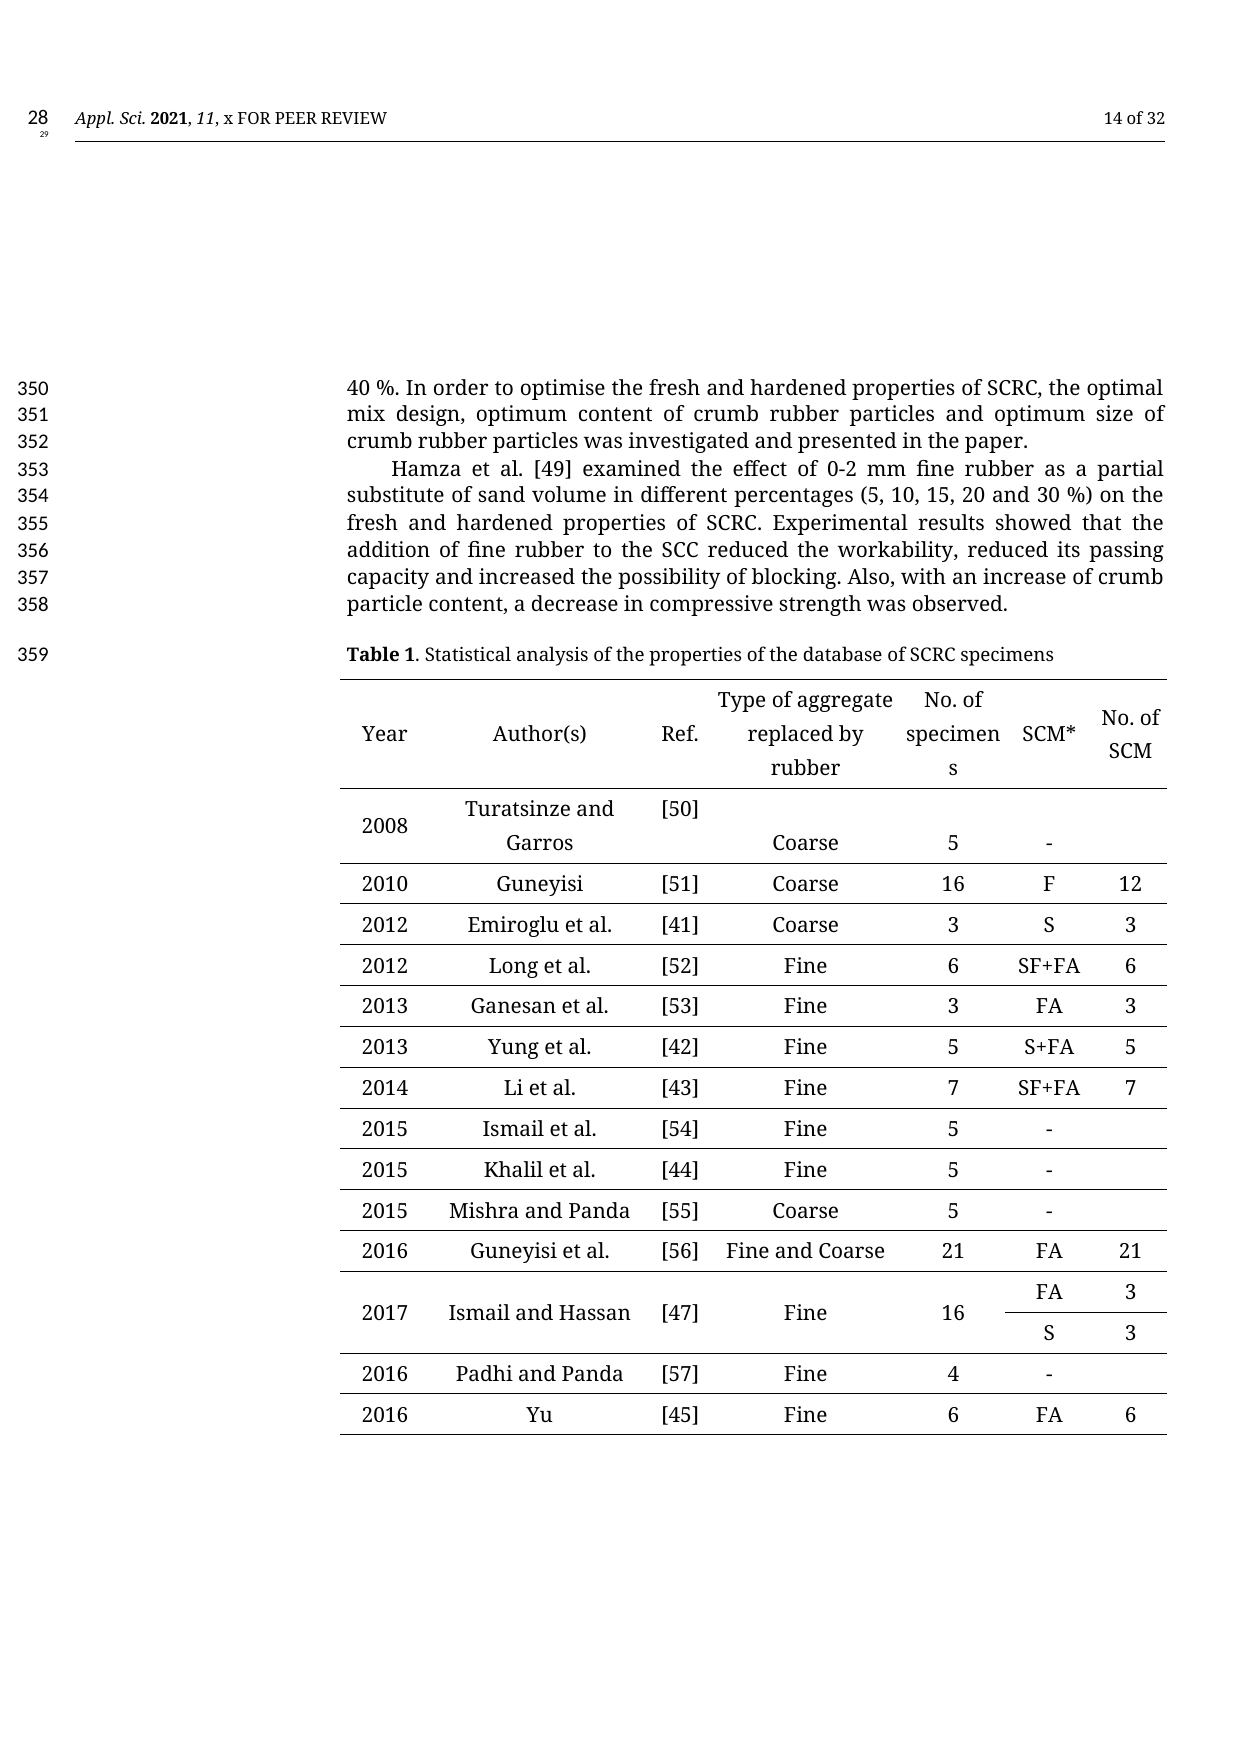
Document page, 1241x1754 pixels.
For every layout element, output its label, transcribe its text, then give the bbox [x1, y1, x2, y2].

table_cell SF+FA [1005, 945, 1093, 985]
table_cell Fine [710, 1109, 901, 1148]
table_cell FA [1005, 1272, 1093, 1312]
table_cell 5 [1093, 1027, 1167, 1067]
table_cell Fine [710, 1394, 901, 1434]
table_cell Fine [710, 1027, 901, 1067]
table_cell Li et al. [429, 1068, 650, 1107]
table_cell 6 [901, 1394, 1005, 1434]
table_cell 16 [901, 1272, 1005, 1352]
table_cell 6 [1093, 1394, 1167, 1434]
table_cell - [1005, 1354, 1093, 1393]
table_cell 2016 [340, 1394, 429, 1434]
table_cell Khalil et al. [429, 1149, 650, 1189]
table_cell Ismail and Hassan [429, 1272, 650, 1352]
table_cell [50] [650, 789, 709, 862]
table_cell Emiroglu et al. [429, 904, 650, 944]
table_cell [51] [650, 864, 709, 903]
table_cell 4 [901, 1354, 1005, 1393]
table_cell 2010 [340, 864, 429, 903]
table_header Type of aggregate replaced by rubber [710, 680, 901, 788]
table_cell - [1005, 1109, 1093, 1148]
table_cell [1093, 1149, 1167, 1189]
table_cell Long et al. [429, 945, 650, 985]
table_cell [1093, 1354, 1167, 1393]
table_cell 7 [1093, 1068, 1167, 1107]
table_cell Turatsinze and Garros [429, 789, 650, 862]
table_cell 2012 [340, 904, 429, 944]
table_cell Coarse [710, 904, 901, 944]
table_cell [44] [650, 1149, 709, 1189]
table_cell [41] [650, 904, 709, 944]
table_cell 3 [1093, 1272, 1167, 1312]
table_cell 3 [1093, 1313, 1167, 1352]
table_cell 3 [901, 986, 1005, 1026]
table_cell [54] [650, 1109, 709, 1148]
table_cell [53] [650, 986, 709, 1026]
table_cell S [1005, 1313, 1093, 1352]
table_cell F [1005, 864, 1093, 903]
table_header Ref. [650, 680, 709, 788]
table_cell 2012 [340, 945, 429, 985]
table_header Year [340, 680, 429, 788]
table_cell Fine [710, 1354, 901, 1393]
table_cell [43] [650, 1068, 709, 1107]
table_cell 2008 [340, 789, 429, 862]
table_cell 21 [1093, 1231, 1167, 1271]
table_cell 2016 [340, 1231, 429, 1271]
table_header No. of specimens [901, 680, 1005, 788]
table_cell Yung et al. [429, 1027, 650, 1067]
table_cell [42] [650, 1027, 709, 1067]
table_cell Guneyisi et al. [429, 1231, 650, 1271]
table_cell Fine [710, 1068, 901, 1107]
table_cell 3 [1093, 986, 1167, 1026]
table_cell 2013 [340, 986, 429, 1026]
table_cell Fine [710, 986, 901, 1026]
table_cell - [1005, 1149, 1093, 1189]
text Hamza et al. [49] examined the effect of 0-2 mm fine rubber as a partial substitute of sand volume in different percentages (5, 10, 15, 20 and 30 %) on the fresh and hardened properties of SCRC. Experimental results showed that the addition of fine rubber to the SCC reduced the workability, reduced its passing capacity and increased the possibility of blocking. Also, with an increase of crumb particle content, a decrease in compressive strength was observed. [347, 455, 1165, 617]
table_cell 5 [901, 1190, 1005, 1230]
table_cell 6 [901, 945, 1005, 985]
table_cell 5 [901, 1027, 1005, 1067]
table_cell FA [1005, 986, 1093, 1026]
table_cell Coarse [710, 864, 901, 903]
table_cell Ganesan et al. [429, 986, 650, 1026]
table_cell - [1005, 1190, 1093, 1230]
table_cell [45] [650, 1394, 709, 1434]
table_cell [52] [650, 945, 709, 985]
table_cell Coarse [710, 1190, 901, 1230]
table_header Author(s) [429, 680, 650, 788]
table_cell Yu [429, 1394, 650, 1434]
table_cell 2015 [340, 1149, 429, 1189]
table_cell [1093, 1190, 1167, 1230]
table_cell Fine [710, 1149, 901, 1189]
table_cell [55] [650, 1190, 709, 1230]
table_cell Fine [710, 945, 901, 985]
table_cell 5 [901, 789, 1005, 862]
table_cell 6 [1093, 945, 1167, 985]
table_cell S+FA [1005, 1027, 1093, 1067]
table_cell Mishra and Panda [429, 1190, 650, 1230]
table_cell 5 [901, 1109, 1005, 1148]
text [347, 374, 1165, 455]
table_cell 2013 [340, 1027, 429, 1067]
table_cell 2015 [340, 1190, 429, 1230]
table_cell 2017 [340, 1272, 429, 1352]
table_cell S [1005, 904, 1093, 944]
table_cell Fine [710, 1272, 901, 1352]
table_cell 21 [901, 1231, 1005, 1271]
table_cell FA [1005, 1394, 1093, 1434]
table_cell FA [1005, 1231, 1093, 1271]
table_cell [1093, 1109, 1167, 1148]
table_cell 7 [901, 1068, 1005, 1107]
table_cell 2016 [340, 1354, 429, 1393]
table_cell Coarse [710, 789, 901, 862]
table_cell SF+FA [1005, 1068, 1093, 1107]
table_cell 3 [901, 904, 1005, 944]
table_header SCM* [1005, 680, 1093, 788]
table_cell Padhi and Panda [429, 1354, 650, 1393]
table_cell 12 [1093, 864, 1167, 903]
table_cell 2014 [340, 1068, 429, 1107]
table_cell 2015 [340, 1109, 429, 1148]
text Table 1. Statistical analysis of the properties of the database of SCRC specimens [347, 642, 1165, 666]
table_cell Guneyisi [429, 864, 650, 903]
table_cell [57] [650, 1354, 709, 1393]
table_cell [47] [650, 1272, 709, 1352]
table_cell 16 [901, 864, 1005, 903]
table_cell [56] [650, 1231, 709, 1271]
table_cell 3 [1093, 904, 1167, 944]
table_cell [1093, 789, 1167, 862]
table_header No. of SCM [1093, 680, 1167, 788]
table_cell Fine and Coarse [710, 1231, 901, 1271]
table_cell Ismail et al. [429, 1109, 650, 1148]
table_cell - [1005, 789, 1093, 862]
table_cell 5 [901, 1149, 1005, 1189]
